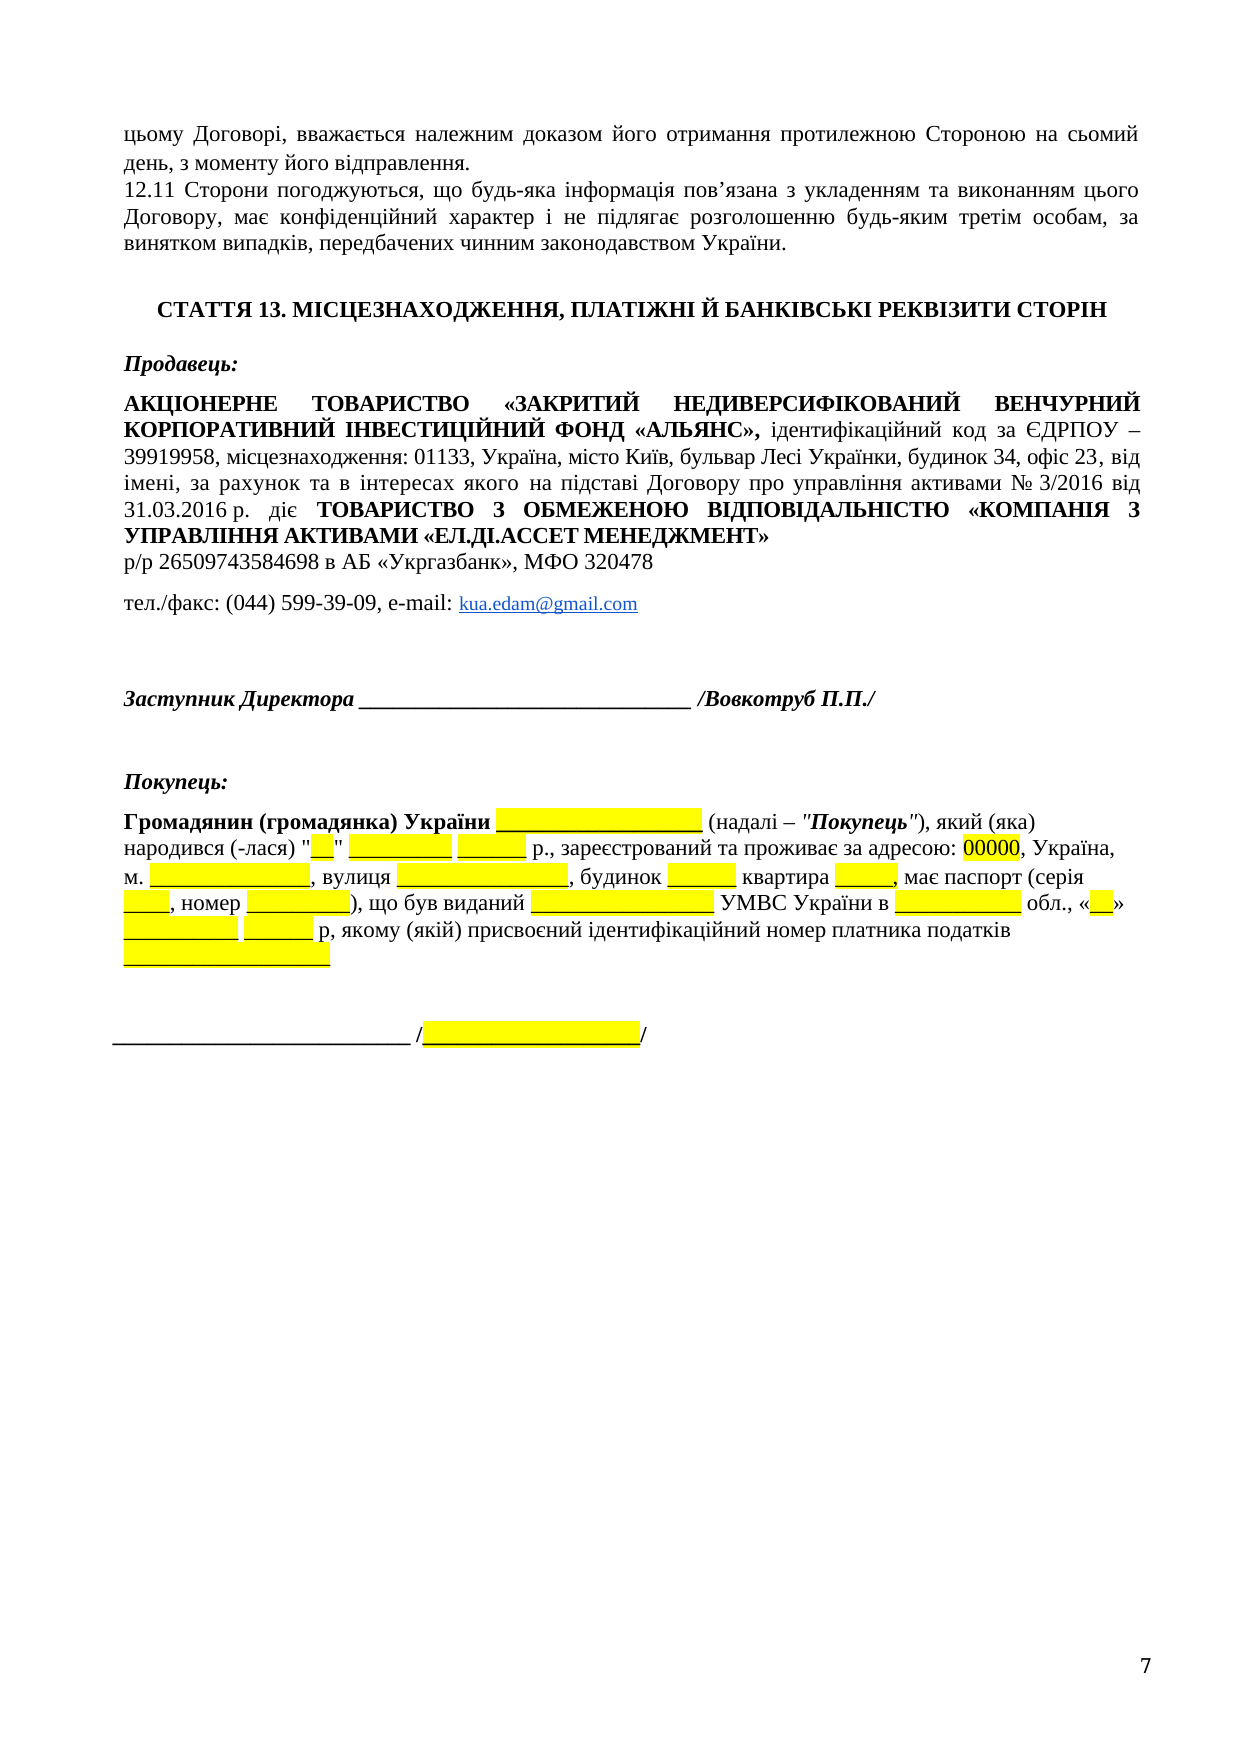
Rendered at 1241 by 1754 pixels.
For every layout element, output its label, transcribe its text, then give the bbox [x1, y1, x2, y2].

text __________________________ /___________________/ [640, 1021, 1152, 1048]
table_cell Продавець: [113, 336, 1152, 390]
table_cell АКЦІОНЕРНЕ ТОВАРИСТВО «ЗАКРИТИЙ НЕДИВЕРСИФІКОВАНИЙ ВЕНЧУРНИЙ КОРПОРАТИВНИЙ ІНВЕСТИЦІЙНИЙ ФОНД «АЛЬЯНС», ідентифікаційний код за ЄДРПОУ – 39919958, місцезнаходження: 01133, Україна, місто Київ, бульвар Лесі Українки, будинок 34, офіс 23, від імені, за рахунок та в інтересах якого на підставі Договору про управління активами № 3/2016 від 31.03.2016 р. діє ТОВАРИСТВО З ОБМЕЖЕНОЮ ВІДПОВІДАЛЬНІСТЮ «КОМПАНІЯ З УПРАВЛІННЯ АКТИВАМИ «ЕЛ.ДІ.АССЕТ МЕНЕДЖМЕНТ» р/р 26509743584698 в АБ «Укргазбанк», МФО 320478 тел./факс: (044) 599-39-09, e-mail: kua.edam@gmail.com [113, 390, 1152, 629]
table_cell 12.11 Сторони погоджуються, що будь-яка інформація пов’язана з укладенням та виконанням цього Договору, має конфіденційний характер і не підлягає розголошенню будь-яким третім особам, за винятком випадків, передбачених чинним законодавством України. [113, 176, 1152, 282]
text __________________________ /___________________/ [112, 1021, 423, 1048]
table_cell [113, 118, 1152, 176]
table_cell Заступник Директора _____________________________ /Вовкотруб П.П./ Покупець: Громадянин (громадянка) України __________________ (надалі – "Покупець"), який (яка) народився (-лася) "__" _________ ______ р., зареєстрований та проживає за адресою: 00000, Україна, м. ______________, вулиця _______________, будинок ______ квартира _____, має паспорт (серія ____, номер _________), що був виданий ________________ УМВС України в ___________ обл., «__» __________ ______ р, якому (якій) присвоєний ідентифікаційний номер платника податків __________________ [113, 629, 1152, 968]
table_cell СТАТТЯ 13. МІСЦЕЗНАХОДЖЕННЯ, ПЛАТІЖНІ Й БАНКІВСЬКІ РЕКВІЗИТИ СТОРІН [113, 282, 1152, 336]
